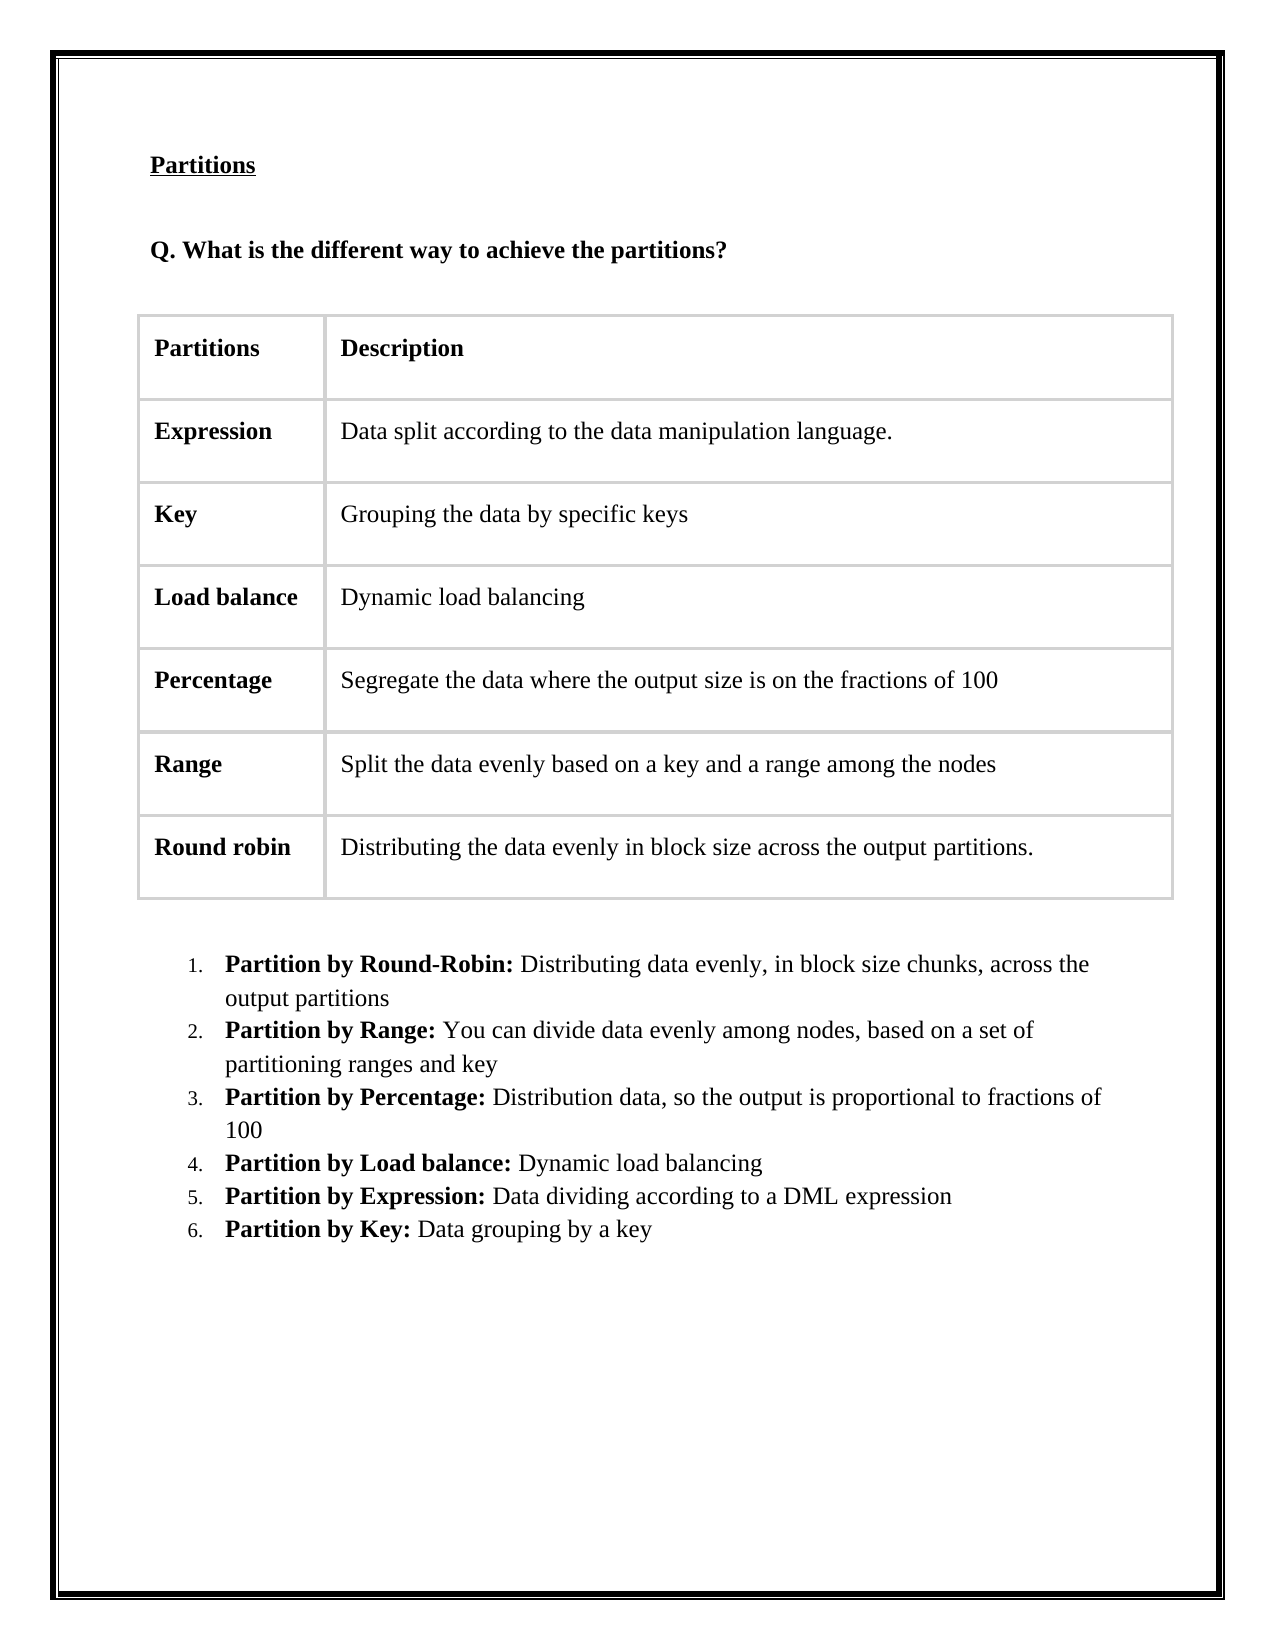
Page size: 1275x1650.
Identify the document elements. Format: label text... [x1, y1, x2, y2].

list Partition by Key: Data grouping by a key [187, 1214, 1125, 1242]
table_header Description [327, 317, 1171, 397]
table_cell Range [140, 734, 323, 813]
table_cell Segregate the data where the output size is on the fractions of 100 [327, 650, 1171, 730]
table_cell Distributing the data evenly in block size across the output partitions. [327, 817, 1171, 897]
table_header Partitions [140, 317, 323, 397]
list Partition by Expression: Data dividing according to a DML expression [187, 1181, 1125, 1209]
table_cell Grouping the data by specific keys [327, 484, 1171, 564]
subtitle Partitions [150, 150, 1125, 179]
list Partition by Range: You can divide data evenly among nodes, based on a set of partitioning ranges and key [187, 1016, 1125, 1077]
table_cell Load balance [140, 567, 323, 647]
table_cell Data split according to the data manipulation language. [327, 401, 1171, 481]
list Partition by Round-Robin: Distributing data evenly, in block size chunks, across the output partitions [187, 949, 1125, 1011]
table_cell Split the data evenly based on a key and a range among the nodes [327, 734, 1171, 813]
table_cell Key [140, 484, 323, 564]
list Partition by Load balance: Dynamic load balancing [187, 1148, 1125, 1176]
table_cell Expression [140, 401, 323, 481]
list Partition by Percentage: Distribution data, so the output is proportional to fractions of 100 [187, 1082, 1125, 1143]
table_cell Round robin [140, 817, 323, 897]
subtitle Q. What is the different way to achieve the partitions? [150, 235, 1125, 300]
table_cell Percentage [140, 650, 323, 730]
table_cell Dynamic load balancing [327, 567, 1171, 647]
